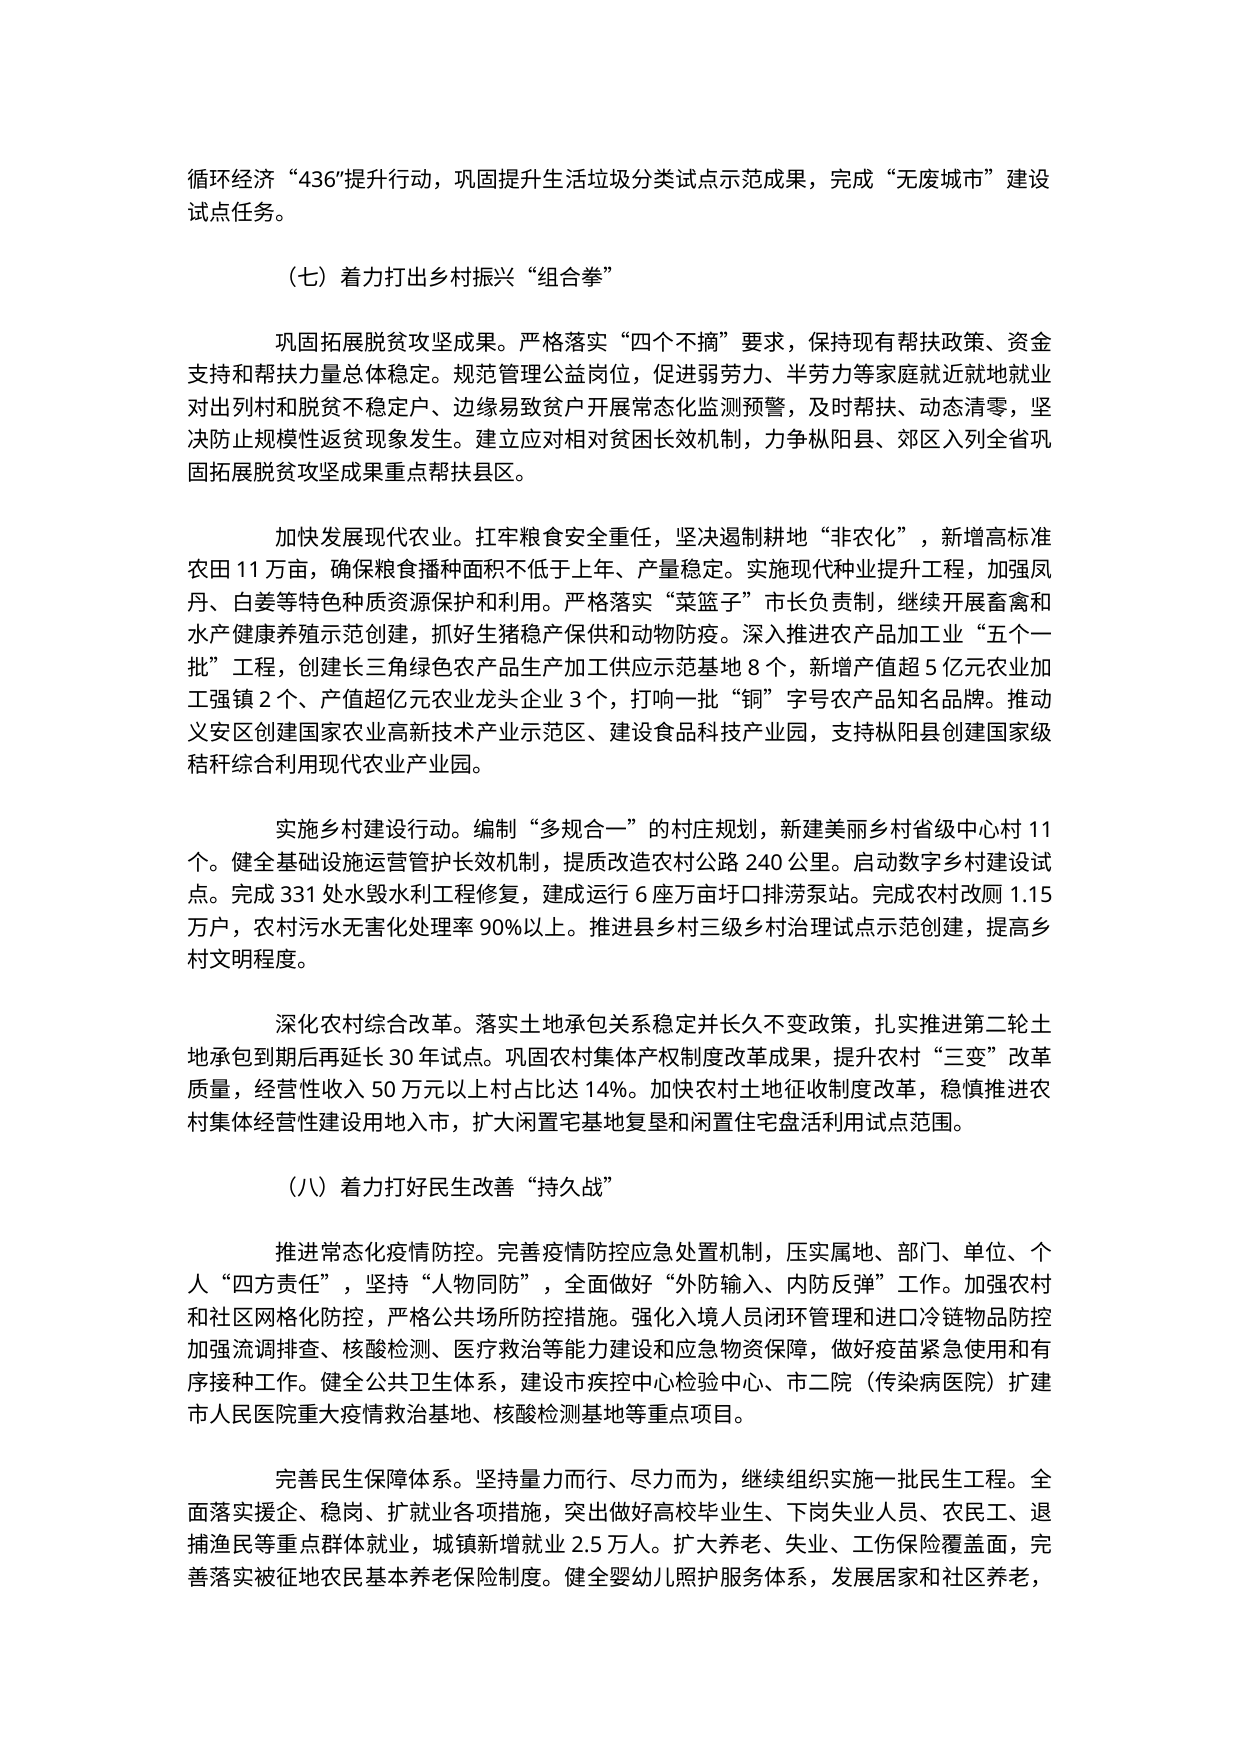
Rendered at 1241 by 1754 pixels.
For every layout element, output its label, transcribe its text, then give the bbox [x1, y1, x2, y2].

text 实施乡村建设行动。编制“多规合一”的村庄规划，新建美丽乡村省级中心村11个。健全基础设施运营管护长效机制，提质改造农村公路240公里。启动数字乡村建设试点。完成331处水毁水利工程修复，建成运行6座万亩圩口排涝泵站。完成农村改厕1.15万户，农村污水无害化处理率90%以上。推进县乡村三级乡村治理试点示范创建，提高乡村文明程度。 [187, 812, 1053, 974]
text 巩固拓展脱贫攻坚成果。严格落实“四个不摘”要求，保持现有帮扶政策、资金支持和帮扶力量总体稳定。规范管理公益岗位，促进弱劳力、半劳力等家庭就近就地就业。对出列村和脱贫不稳定户、边缘易致贫户开展常态化监测预警，及时帮扶、动态清零，坚决防止规模性返贫现象发生。建立应对相对贫困长效机制，力争枞阳县、郊区入列全省巩固拓展脱贫攻坚成果重点帮扶县区。 [187, 324, 1053, 487]
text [187, 162, 1053, 227]
text 深化农村综合改革。落实土地承包关系稳定并长久不变政策，扎实推进第二轮土地承包到期后再延长30年试点。巩固农村集体产权制度改革成果，提升农村“三变”改革质量，经营性收入50万元以上村占比达14%。加快农村土地征收制度改革，稳慎推进农村集体经营性建设用地入市，扩大闲置宅基地复垦和闲置住宅盘活利用试点范围。 [187, 1007, 1053, 1137]
text （八）着力打好民生改善“持久战” [187, 1169, 1053, 1202]
text （七）着力打出乡村振兴“组合拳” [187, 259, 1053, 292]
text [187, 1462, 1053, 1592]
text 加快发展现代农业。扛牢粮食安全重任，坚决遏制耕地“非农化”，新增高标准农田11万亩，确保粮食播种面积不低于上年、产量稳定。实施现代种业提升工程，加强凤丹、白姜等特色种质资源保护和利用。严格落实“菜篮子”市长负责制，继续开展畜禽和水产健康养殖示范创建，抓好生猪稳产保供和动物防疫。深入推进农产品加工业“五个一批”工程，创建长三角绿色农产品生产加工供应示范基地8个，新增产值超5亿元农业加工强镇2个、产值超亿元农业龙头企业3个，打响一批“铜”字号农产品知名品牌。推动义安区创建国家农业高新技术产业示范区、建设食品科技产业园，支持枞阳县创建国家级秸秆综合利用现代农业产业园。 [187, 519, 1053, 779]
text 推进常态化疫情防控。完善疫情防控应急处置机制，压实属地、部门、单位、个人“四方责任”，坚持“人物同防”，全面做好“外防输入、内防反弹”工作。加强农村和社区网格化防控，严格公共场所防控措施。强化入境人员闭环管理和进口冷链物品防控，加强流调排查、核酸检测、医疗救治等能力建设和应急物资保障，做好疫苗紧急使用和有序接种工作。健全公共卫生体系，建设市疾控中心检验中心、市二院（传染病医院）扩建、市人民医院重大疫情救治基地、核酸检测基地等重点项目。 [187, 1234, 1053, 1429]
